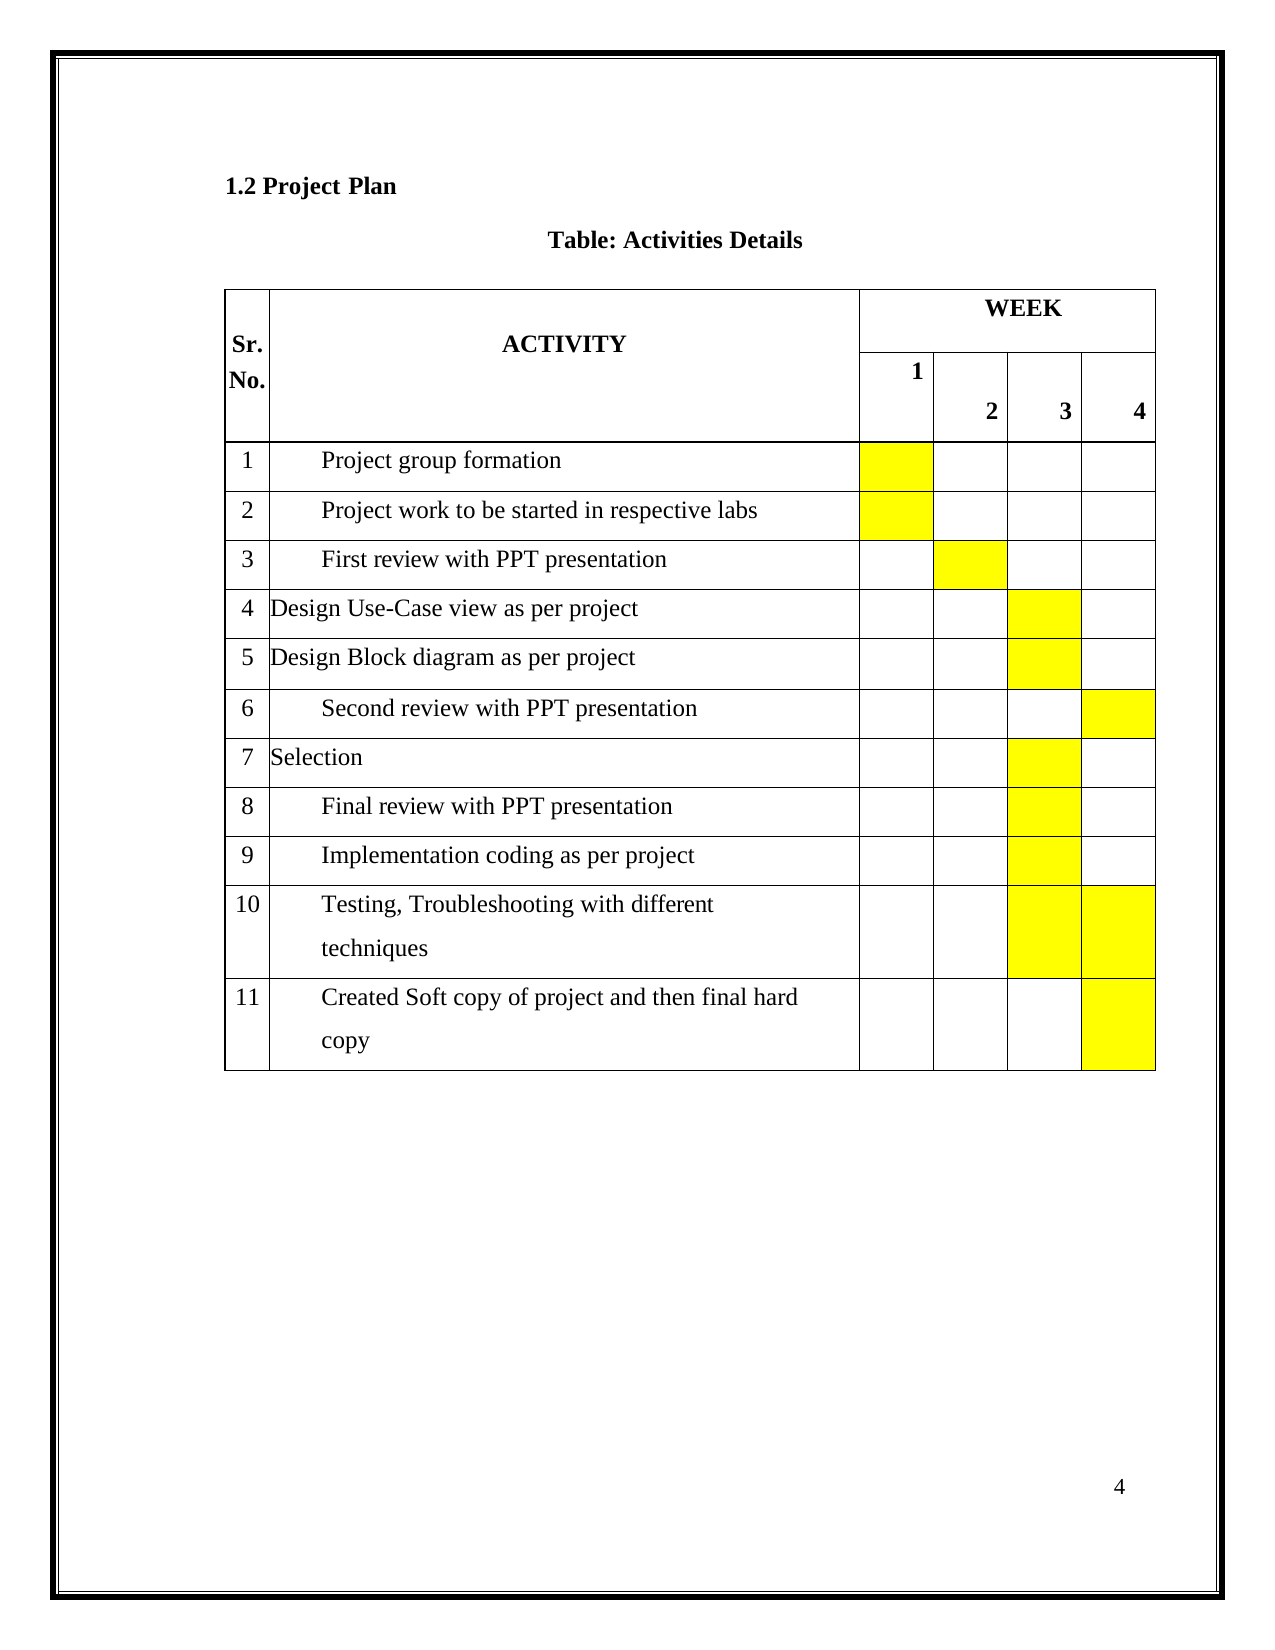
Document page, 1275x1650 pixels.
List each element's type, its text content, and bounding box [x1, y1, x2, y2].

table_cell [1008, 886, 1081, 978]
table_cell Design Use-Case view as per project [270, 590, 859, 638]
table_cell [1008, 443, 1081, 491]
table_cell [934, 739, 1007, 787]
table_cell [934, 590, 1007, 638]
table_cell 1 [226, 443, 269, 491]
table_cell [1082, 837, 1155, 885]
table_cell Final review with PPT presentation [270, 788, 859, 836]
table_cell 5 [226, 639, 269, 689]
table_cell [934, 443, 1007, 491]
table_cell [860, 837, 933, 885]
table_cell [934, 690, 1007, 738]
table_cell 8 [226, 788, 269, 836]
table_cell [934, 541, 1007, 589]
table_cell [934, 492, 1007, 540]
table_header Sr. No. [226, 290, 269, 441]
table_cell 7 [226, 739, 269, 787]
table_cell [1008, 979, 1081, 1070]
table_cell Testing, Troubleshooting with different techniques [270, 886, 859, 978]
table_cell [934, 788, 1007, 836]
table_cell [1082, 492, 1155, 540]
table_cell [1082, 590, 1155, 638]
table_cell [860, 690, 933, 738]
table_cell Selection [270, 739, 859, 787]
table_cell 2 [934, 353, 1007, 441]
table_cell [860, 541, 933, 589]
table_cell [1082, 739, 1155, 787]
table_cell Created Soft copy of project and then final hard copy [270, 979, 859, 1070]
table_cell 6 [226, 690, 269, 738]
table_cell [1008, 541, 1081, 589]
table_cell Second review with PPT presentation [270, 690, 859, 738]
table_cell [1082, 690, 1155, 738]
table_cell [1008, 492, 1081, 540]
table_cell [1082, 639, 1155, 689]
table_cell First review with PPT presentation [270, 541, 859, 589]
table_cell 4 [226, 590, 269, 638]
table_cell Project group formation [270, 443, 859, 491]
table_cell 11 [226, 979, 269, 1070]
table_cell [860, 886, 933, 978]
table_cell [934, 837, 1007, 885]
table_cell 9 [226, 837, 269, 885]
table_cell [860, 492, 933, 540]
table_cell Implementation coding as per project [270, 837, 859, 885]
table_cell 3 [226, 541, 269, 589]
table_cell [1008, 639, 1081, 689]
text Table: Activities Details [225, 225, 1125, 253]
table_cell [1008, 690, 1081, 738]
table_cell [1082, 541, 1155, 589]
table_cell Project work to be started in respective labs [270, 492, 859, 540]
subtitle 1.2 Project Plan [225, 171, 1125, 199]
table_cell [1082, 886, 1155, 978]
table_cell 1 [860, 353, 933, 441]
table_cell [1008, 837, 1081, 885]
table_cell [1082, 443, 1155, 491]
table_cell [860, 443, 933, 491]
table_cell [860, 979, 933, 1070]
table_cell [1008, 788, 1081, 836]
table_cell [1008, 739, 1081, 787]
table_cell Design Block diagram as per project [270, 639, 859, 689]
table_header ACTIVITY [270, 290, 859, 441]
table_cell [934, 639, 1007, 689]
table_cell 10 [226, 886, 269, 978]
table_cell 4 [1082, 353, 1155, 441]
table_cell [860, 639, 933, 689]
table_cell [934, 886, 1007, 978]
table_cell [860, 788, 933, 836]
table_cell [860, 739, 933, 787]
table_cell [1082, 979, 1155, 1070]
table_cell [1008, 590, 1081, 638]
table_header WEEK [860, 290, 1155, 352]
table_cell [934, 979, 1007, 1070]
table_cell [860, 590, 933, 638]
table_cell 3 [1008, 353, 1081, 441]
table_cell [1082, 788, 1155, 836]
table_cell 2 [226, 492, 269, 540]
